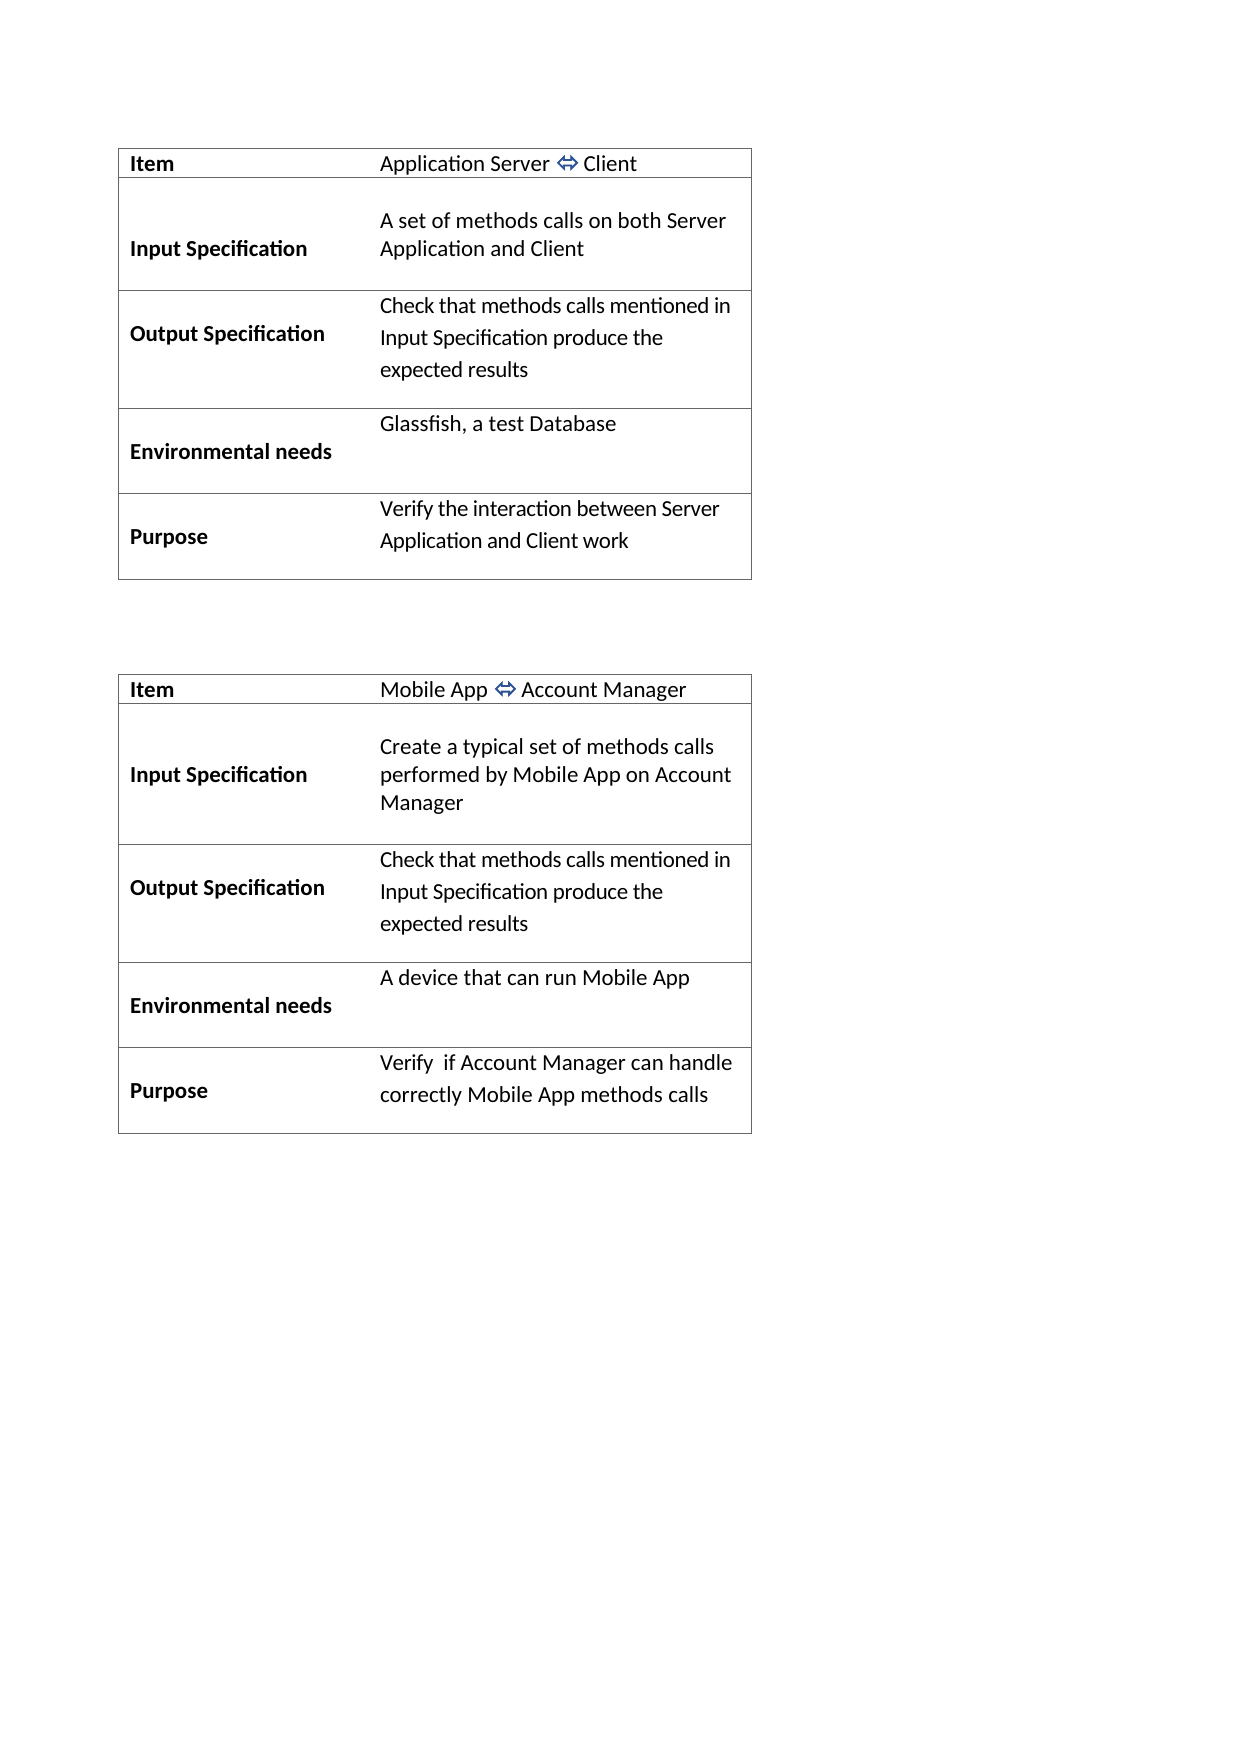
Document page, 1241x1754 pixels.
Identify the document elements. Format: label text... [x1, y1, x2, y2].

table_header Item [119, 149, 368, 177]
table_cell Output Specification [119, 291, 368, 408]
table_cell Create a typical set of methods calls performed by Mobile App on Account Manager [369, 704, 751, 844]
table_cell Check that methods calls mentioned in Input Specification produce the expected results [369, 291, 751, 408]
table_header Item [119, 675, 368, 703]
table_cell Glassfish, a test Database [369, 409, 751, 493]
table_cell Purpose [119, 1048, 368, 1133]
table_cell Environmental needs [119, 963, 368, 1047]
table_cell Input Specification [119, 704, 368, 844]
table_cell Verify the interaction between Server Application and Client work [369, 494, 751, 579]
table_cell Check that methods calls mentioned in Input Specification produce the expected results [369, 845, 751, 962]
table_cell Input Specification [119, 178, 368, 290]
table_cell Environmental needs [119, 409, 368, 493]
table_cell A device that can run Mobile App [369, 963, 751, 1047]
table_cell A set of methods calls on both Server Application and Client [369, 178, 751, 290]
table_cell Purpose [119, 494, 368, 579]
table_header Application Server Client [369, 149, 751, 177]
table_cell Verify if Account Manager can handle correctly Mobile App methods calls [369, 1048, 751, 1133]
table_header Mobile App Account Manager [369, 675, 751, 703]
table_cell Output Specification [119, 845, 368, 962]
